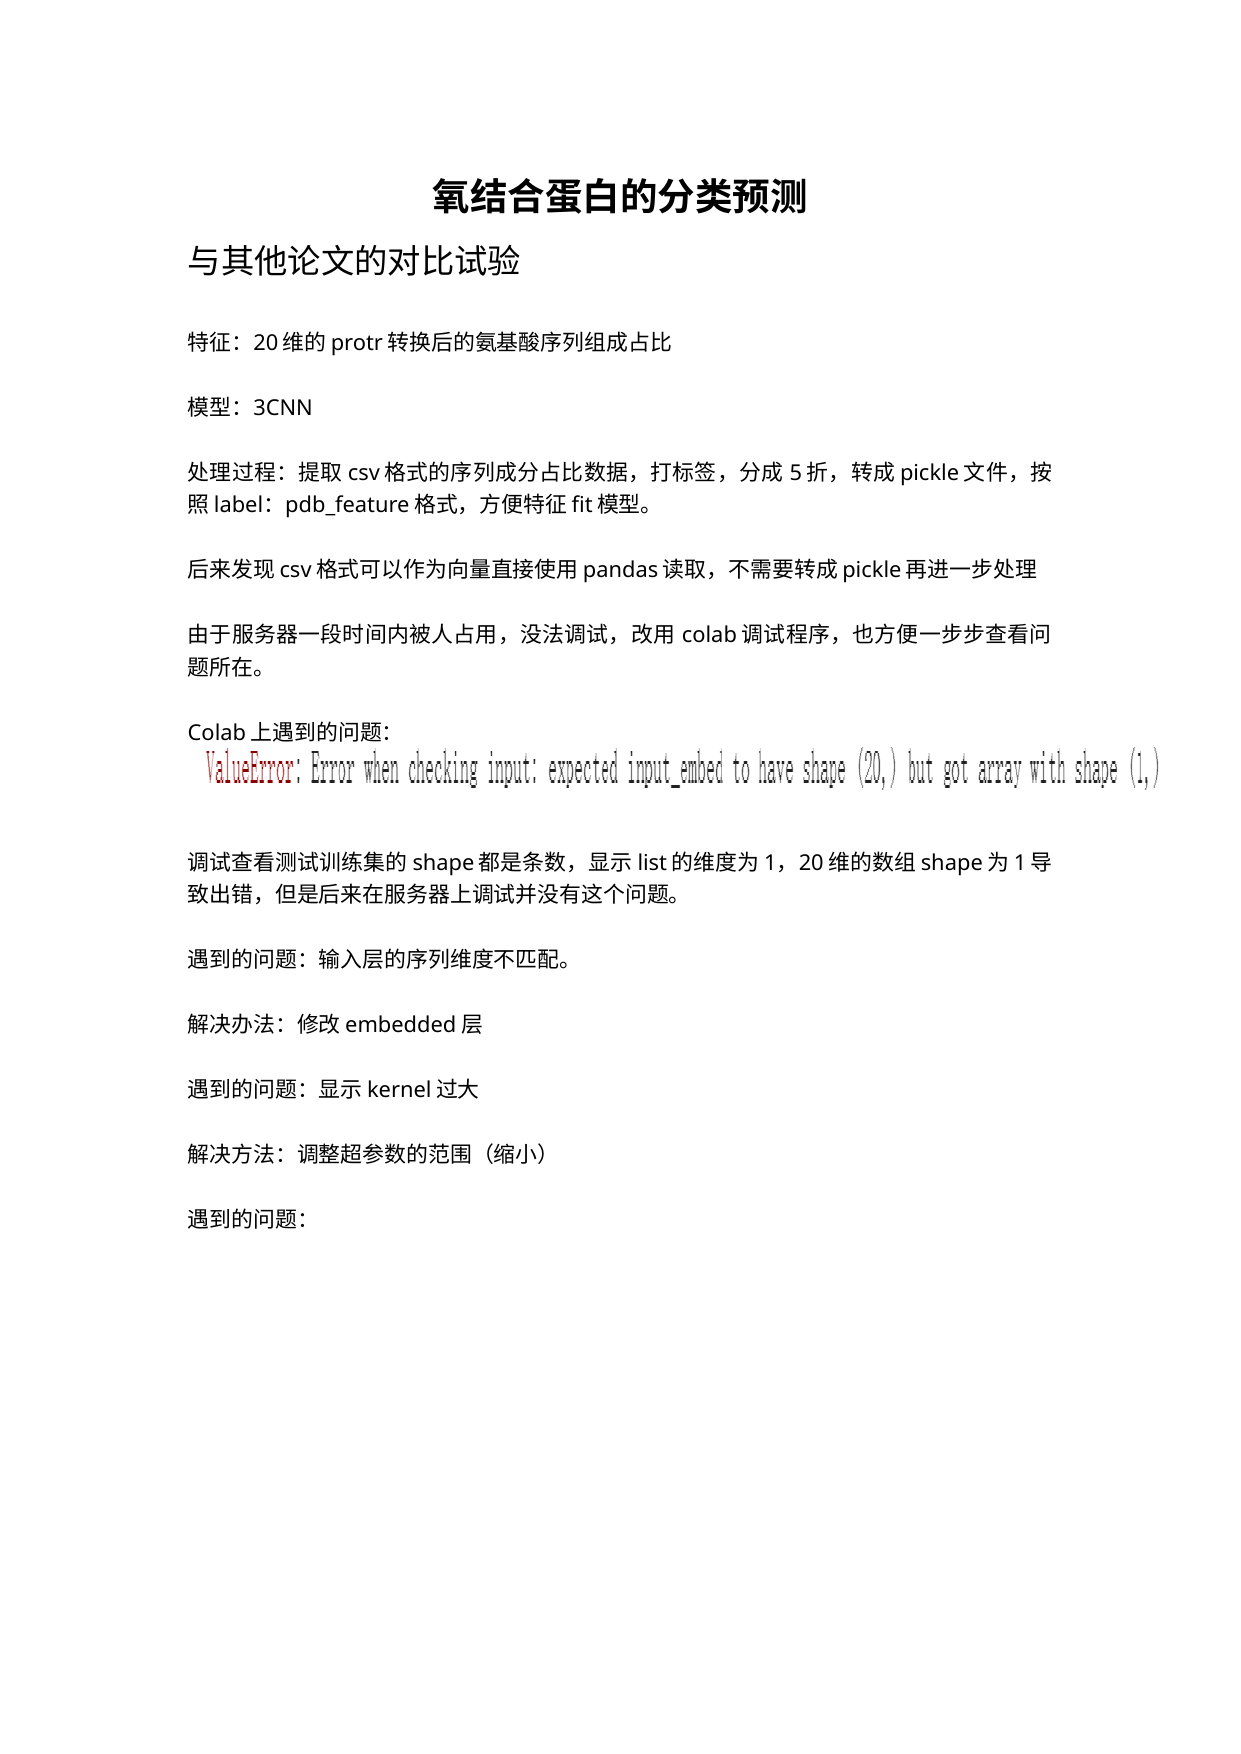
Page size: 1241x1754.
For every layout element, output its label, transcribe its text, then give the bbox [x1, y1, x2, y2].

text 特征：20维的protr转换后的氨基酸序列组成占比 [187, 324, 1053, 357]
text 氧结合蛋白的分类预测 [187, 162, 1053, 227]
text 解决方法：调整超参数的范围（缩小） [187, 1137, 1053, 1169]
text 遇到的问题：输入层的序列维度不匹配。 [187, 942, 1053, 974]
text 遇到的问题： [187, 1202, 1053, 1234]
text 遇到的问题：显示kernel过大 [187, 1072, 1053, 1104]
text 调试查看测试训练集的shape都是条数，显示list的维度为1，20维的数组shape为1导致出错，但是后来在服务器上调试并没有这个问题。 [187, 844, 1053, 909]
text 后来发现csv格式可以作为向量直接使用pandas读取，不需要转成pickle再进一步处理 [187, 552, 1053, 584]
text Colab上遇到的问题： [187, 714, 1053, 747]
picture [187, 747, 1179, 820]
text 与其他论文的对比试验 [187, 227, 1053, 292]
text 处理过程：提取csv格式的序列成分占比数据，打标签，分成5折，转成pickle文件，按照label：pdb_feature格式，方便特征fit模型。 [187, 454, 1053, 519]
text 解决办法：修改embedded层 [187, 1007, 1053, 1039]
text 由于服务器一段时间内被人占用，没法调试，改用colab调试程序，也方便一步步查看问题所在。 [187, 617, 1053, 682]
text 模型：3CNN [187, 389, 1053, 422]
